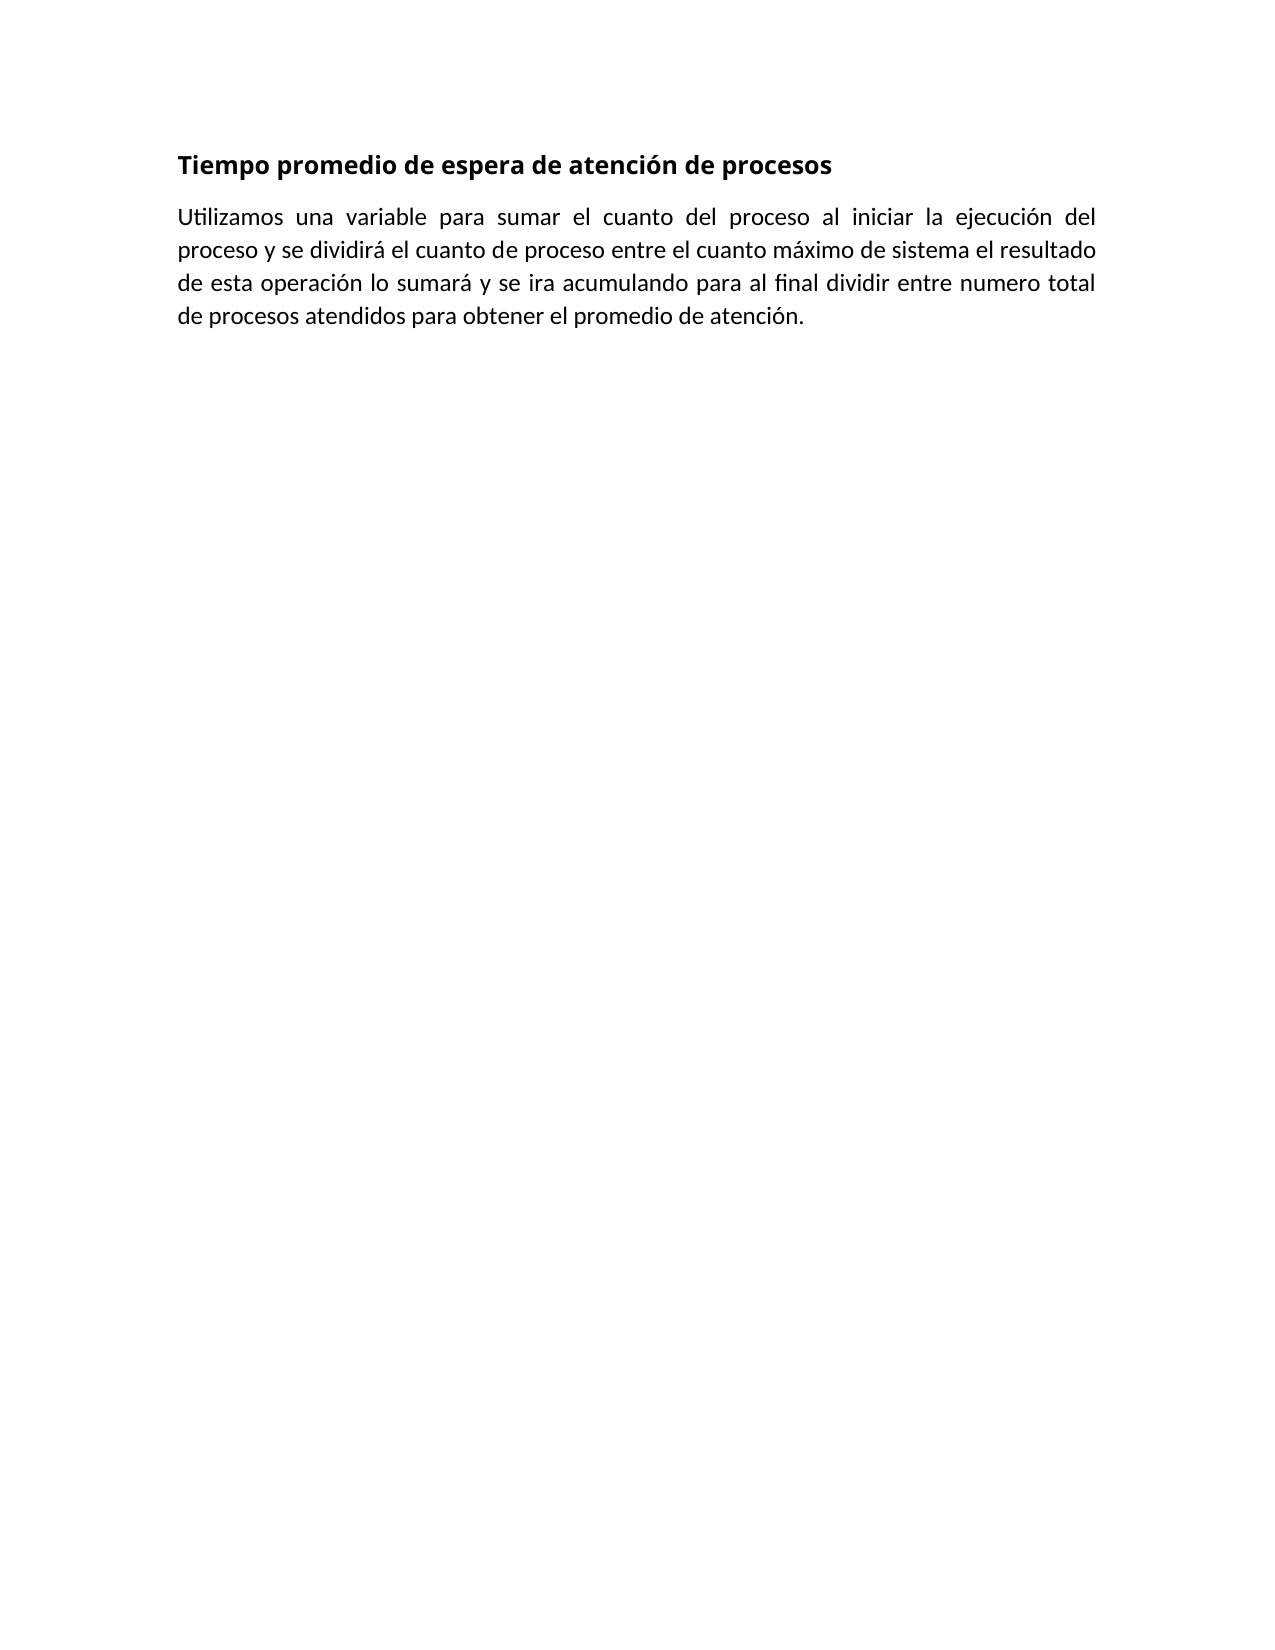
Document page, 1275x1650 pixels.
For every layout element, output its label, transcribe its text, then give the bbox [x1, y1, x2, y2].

text Utilizamos una variable para sumar el cuanto del proceso al iniciar la ejecución del proceso y se dividirá el cuanto de proceso entre el cuanto máximo de sistema el resultado de esta operación lo sumará y se ira acumulando para al final dividir entre numero total de procesos atendidos para obtener el promedio de atención. [177, 201, 1098, 330]
text Tiempo promedio de espera de atención de procesos [177, 148, 1098, 182]
